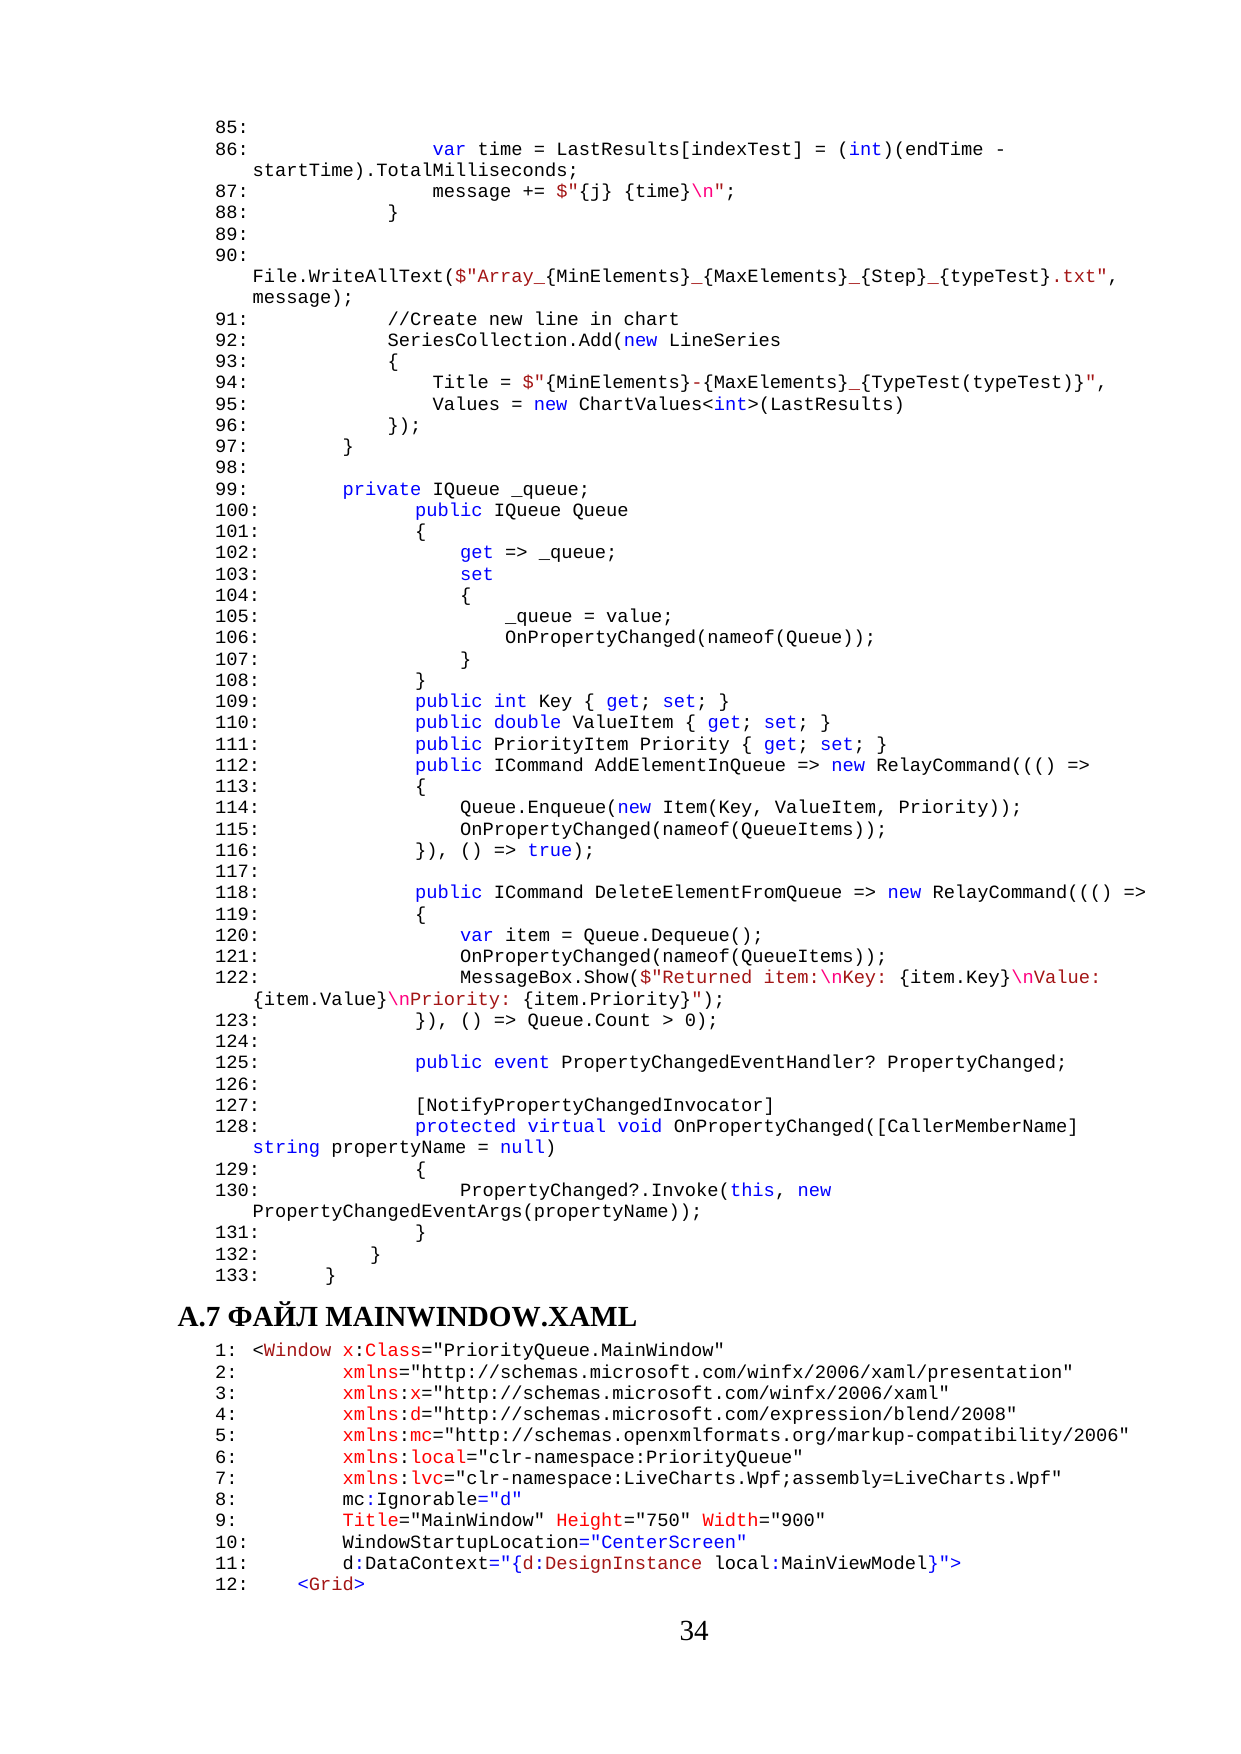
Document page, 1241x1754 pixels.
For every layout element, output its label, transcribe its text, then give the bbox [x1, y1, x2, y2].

text xmlns:mc="http://schemas.openxmlformats.org/markup-compatibility/2006" [215, 1426, 1152, 1447]
text OnPropertyChanged(nameof(QueueItems)); [215, 947, 1152, 968]
text }); [215, 416, 1152, 437]
subtitle А.7 Файл MainWindow.xaml [177, 1299, 1152, 1333]
text } [215, 649, 1152, 671]
text } [215, 437, 1152, 458]
text { [215, 522, 1152, 543]
text Queue.Enqueue(new Item(Key, ValueItem, Priority)); [215, 798, 1152, 819]
text } [215, 1244, 1152, 1266]
text { [215, 1159, 1152, 1181]
text //Create new line in chart [215, 309, 1152, 331]
text public PriorityItem Priority { get; set; } [215, 734, 1152, 756]
text set [215, 564, 1152, 586]
text xmlns:lvc="clr-namespace:LiveCharts.Wpf;assembly=LiveCharts.Wpf" [215, 1469, 1152, 1490]
text var time = LastResults[indexTest] = (int)(endTime - startTime).TotalMilliseconds; [215, 139, 1152, 182]
text { [215, 777, 1152, 798]
text public IQueue Queue [215, 501, 1152, 522]
text d:DataContext="{d:DesignInstance local:MainViewModel}"> [215, 1554, 1152, 1575]
text { [215, 352, 1152, 373]
text xmlns:x="http://schemas.microsoft.com/winfx/2006/xaml" [215, 1384, 1152, 1405]
text { [215, 904, 1152, 926]
text SeriesCollection.Add(new LineSeries [215, 331, 1152, 352]
text get => _queue; [215, 543, 1152, 564]
text OnPropertyChanged(nameof(Queue)); [215, 628, 1152, 649]
text private IQueue _queue; [215, 479, 1152, 501]
text message += $"{j} {time}\n"; [215, 182, 1152, 203]
text }), () => Queue.Count > 0); [215, 1011, 1152, 1032]
text <Grid> [215, 1575, 1152, 1596]
text Title = $"{MinElements}-{MaxElements}_{TypeTest(typeTest)}", [215, 373, 1152, 394]
text OnPropertyChanged(nameof(QueueItems)); [215, 819, 1152, 841]
text } [215, 1266, 1152, 1287]
text public ICommand AddElementInQueue => new RelayCommand((() => [215, 756, 1152, 777]
text PropertyChanged?.Invoke(this, new PropertyChangedEventArgs(propertyName)); [215, 1181, 1152, 1223]
text protected virtual void OnPropertyChanged([CallerMemberName] string propertyName = null) [215, 1117, 1152, 1159]
text File.WriteAllText($"Array_{MinElements}_{MaxElements}_{Step}_{typeTest}.txt", message); [215, 246, 1152, 309]
text [NotifyPropertyChangedInvocator] [215, 1096, 1152, 1117]
text public event PropertyChangedEventHandler? PropertyChanged; [215, 1053, 1152, 1074]
text } [215, 671, 1152, 692]
text mc:Ignorable="d" [215, 1490, 1152, 1511]
list <Window x:Class="PriorityQueue.MainWindow" [215, 1341, 1152, 1362]
text }), () => true); [215, 841, 1152, 862]
text WindowStartupLocation="CenterScreen" [215, 1532, 1152, 1554]
text } [215, 203, 1152, 224]
text Values = new ChartValues<int>(LastResults) [215, 394, 1152, 416]
text public int Key { get; set; } [215, 692, 1152, 713]
text xmlns="http://schemas.microsoft.com/winfx/2006/xaml/presentation" [215, 1362, 1152, 1384]
text _queue = value; [215, 607, 1152, 628]
text var item = Queue.Dequeue(); [215, 926, 1152, 947]
text xmlns:d="http://schemas.microsoft.com/expression/blend/2008" [215, 1405, 1152, 1426]
text public ICommand DeleteElementFromQueue => new RelayCommand((() => [215, 883, 1152, 904]
text } [215, 1223, 1152, 1244]
text Title="MainWindow" Height="750" Width="900" [215, 1511, 1152, 1532]
text { [215, 586, 1152, 607]
text MessageBox.Show($"Returned item:\nKey: {item.Key}\nValue: {item.Value}\nPriority: {item.Priority}"); [215, 968, 1152, 1011]
text public double ValueItem { get; set; } [215, 713, 1152, 734]
text xmlns:local="clr-namespace:PriorityQueue" [215, 1447, 1152, 1469]
